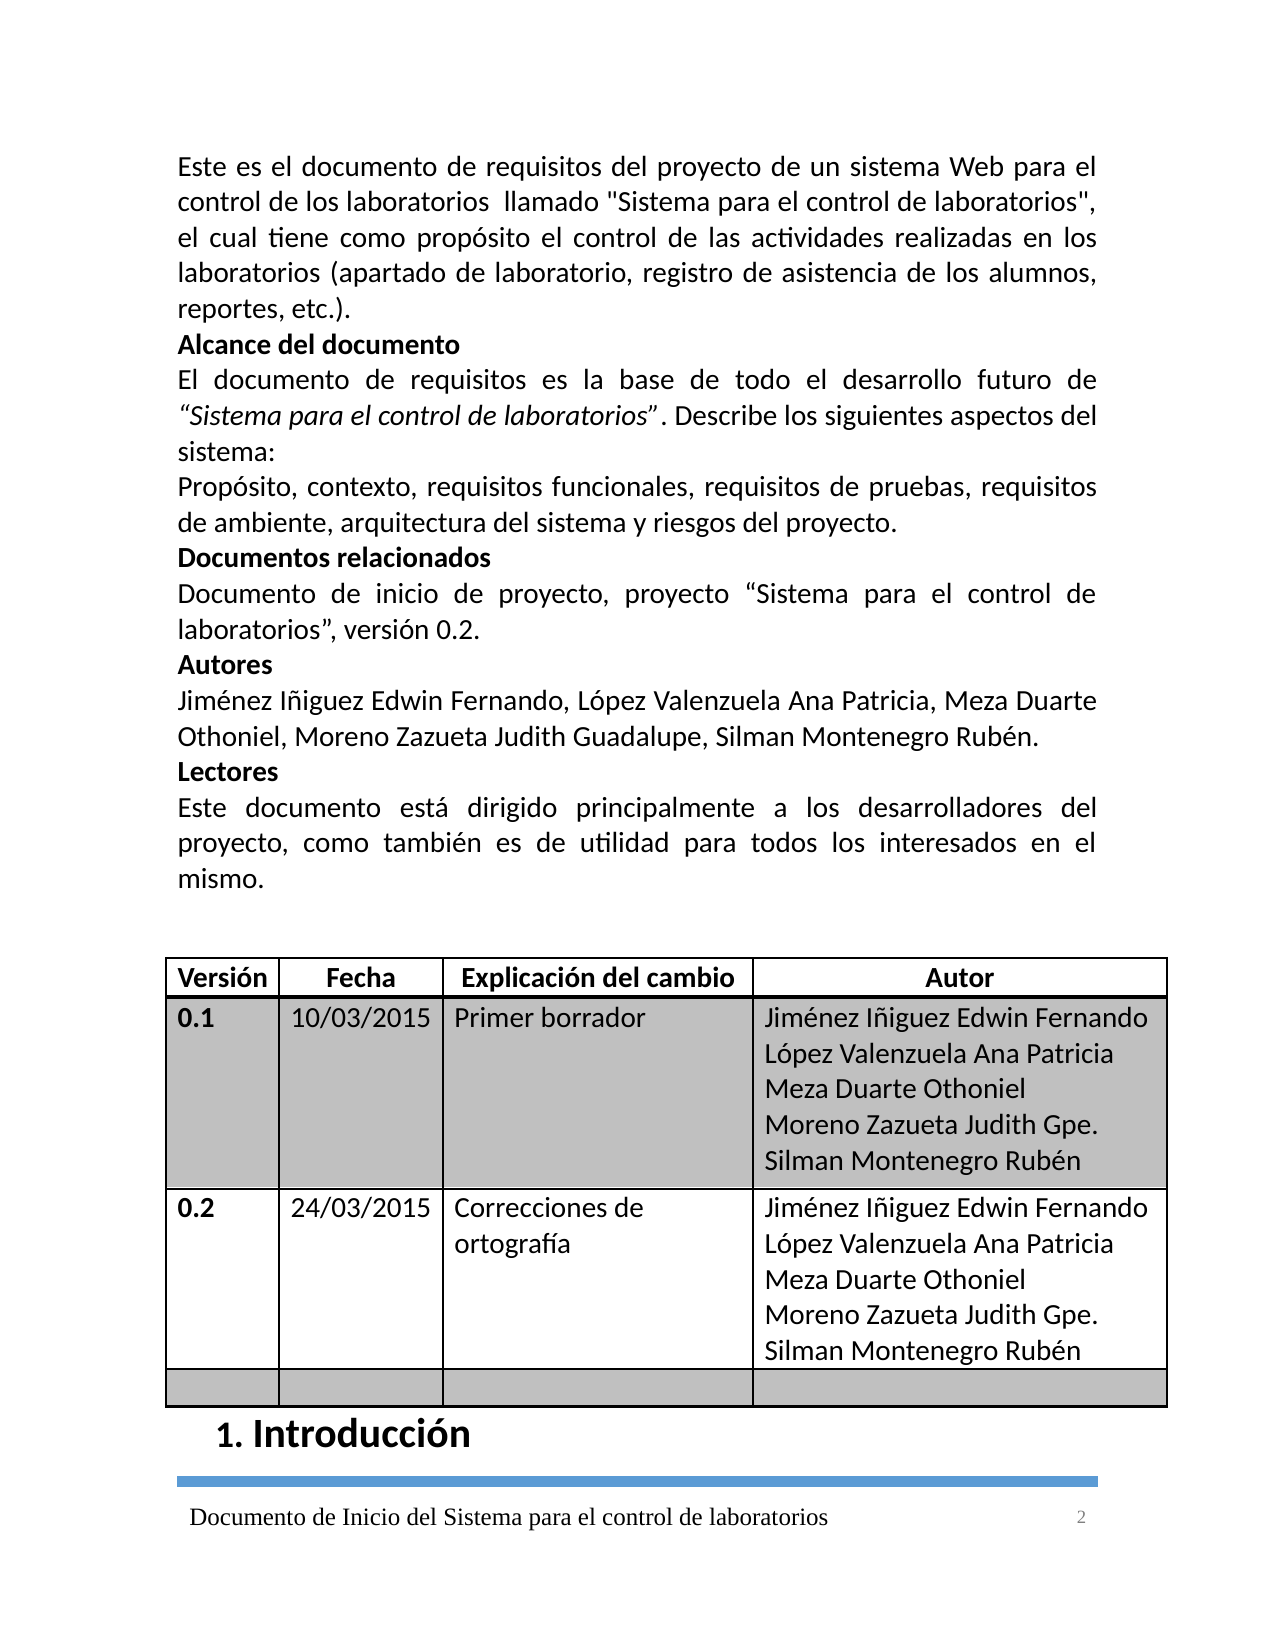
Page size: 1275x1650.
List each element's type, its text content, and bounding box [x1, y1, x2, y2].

table_cell 10/03/2015 [280, 999, 442, 1187]
table_cell 0.2 [167, 1190, 278, 1368]
table_cell 24/03/2015 [280, 1190, 442, 1368]
table_cell Jiménez Iñiguez Edwin Fernando López Valenzuela Ana Patricia Meza Duarte Othoniel Moreno Zazueta Judith Gpe. Silman Montenegro Rubén [754, 999, 1166, 1187]
table_header Fecha [280, 959, 442, 994]
table_header Versión [167, 959, 278, 994]
table_cell [754, 1370, 1166, 1405]
table_cell 0.1 [167, 999, 278, 1187]
text Este documento está dirigido principalmente a los desarrolladores del proyecto, como también es de utilidad para todos los interesados en el mismo. [177, 789, 1098, 896]
text El documento de requisitos es la base de todo el desarrollo futuro de “Sistema para el control de laboratorios”. Describe los siguientes aspectos del sistema: [177, 361, 1098, 468]
table_cell [167, 1370, 278, 1405]
text Lectores [177, 753, 1098, 789]
table_cell Correcciones de ortografía [444, 1190, 752, 1368]
text Autores [177, 646, 1098, 682]
table_header Explicación del cambio [444, 959, 752, 994]
text Este es el documento de requisitos del proyecto de un sistema Web para el control de los laboratorios llamado "Sistema para el control de laboratorios", el cual tiene como propósito el control de las actividades realizadas en los laboratorios (apartado de laboratorio, registro de asistencia de los alumnos, reportes, etc.). [177, 148, 1098, 326]
table_cell [444, 1370, 752, 1405]
text Alcance del documento [177, 326, 1098, 361]
text Propósito, contexto, requisitos funcionales, requisitos de pruebas, requisitos de ambiente, arquitectura del sistema y riesgos del proyecto. [177, 468, 1098, 539]
text Documentos relacionados [177, 539, 1098, 575]
table_cell [280, 1370, 442, 1405]
text Jiménez Iñiguez Edwin Fernando, López Valenzuela Ana Patricia, Meza Duarte Othoniel, Moreno Zazueta Judith Guadalupe, Silman Montenegro Rubén. [177, 682, 1098, 753]
table_header Autor [754, 959, 1166, 994]
text Documento de inicio de proyecto, proyecto “Sistema para el control de laboratorios”, versión 0.2. [177, 575, 1098, 646]
table_cell Jiménez Iñiguez Edwin Fernando López Valenzuela Ana Patricia Meza Duarte Othoniel Moreno Zazueta Judith Gpe. Silman Montenegro Rubén [754, 1190, 1166, 1368]
list Introducción [215, 1408, 1098, 1458]
table_cell Primer borrador [444, 999, 752, 1187]
